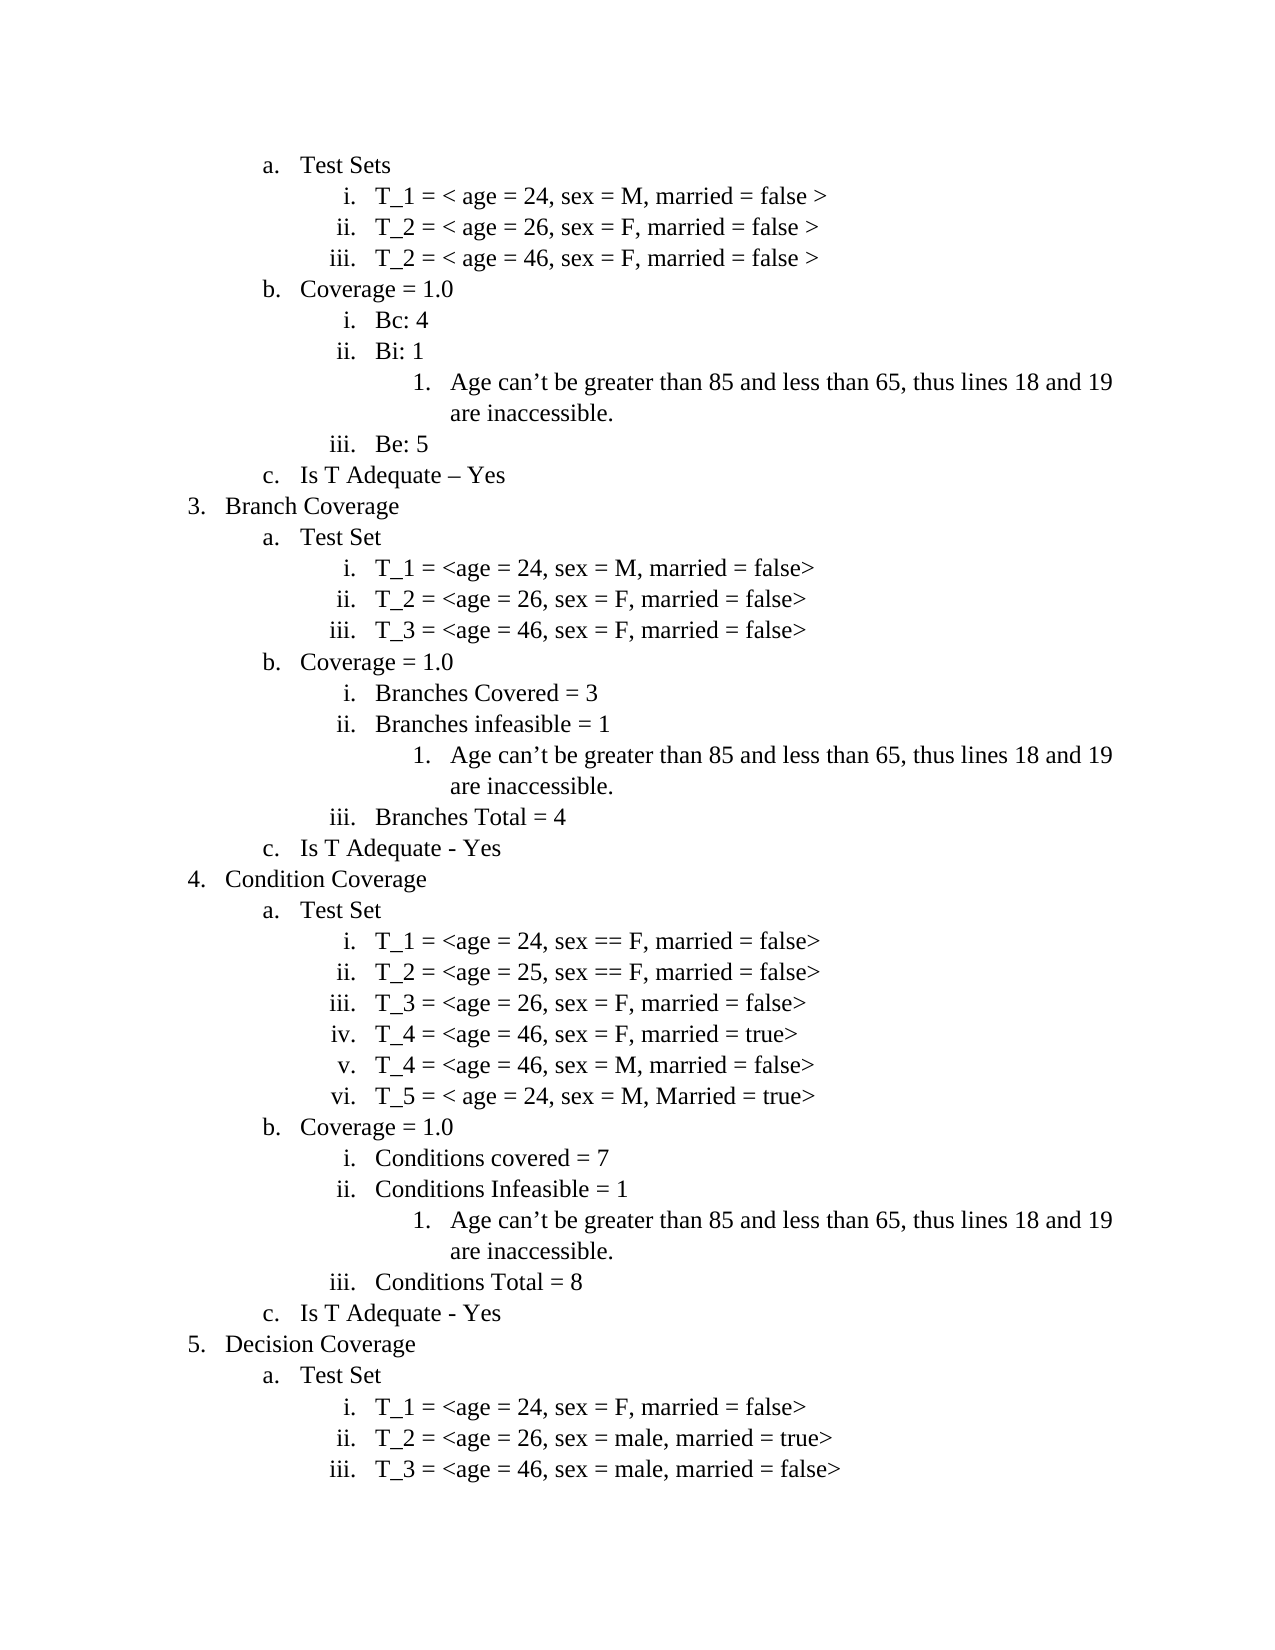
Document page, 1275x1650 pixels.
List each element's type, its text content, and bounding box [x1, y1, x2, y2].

list Age can’t be greater than 85 and less than 65, thus lines 18 and 19 are inaccessible. [412, 1205, 1125, 1265]
list Branch Coverage [187, 491, 1125, 520]
list Decision Coverage [187, 1329, 1125, 1358]
list T_4 = <age = 46, sex = F, married = true> [356, 1019, 1125, 1048]
list Age can’t be greater than 85 and less than 65, thus lines 18 and 19 are inaccessible. [412, 367, 1125, 427]
list T_1 = < age = 24, sex = M, married = false > [356, 181, 1125, 210]
list Test Set [262, 895, 1125, 924]
list T_3 = <age = 46, sex = male, married = false> [356, 1454, 1125, 1482]
list T_2 = < age = 46, sex = F, married = false > [356, 243, 1125, 272]
list Coverage = 1.0 [262, 1112, 1125, 1141]
list Branches Covered = 3 [356, 678, 1125, 706]
list Coverage = 1.0 [262, 274, 1125, 303]
list Be: 5 [356, 429, 1125, 458]
list T_2 = <age = 25, sex == F, married = false> [356, 957, 1125, 986]
list T_4 = <age = 46, sex = M, married = false> [356, 1050, 1125, 1079]
list T_2 = <age = 26, sex = F, married = false> [356, 584, 1125, 613]
list Condition Coverage [187, 864, 1125, 893]
list T_1 = <age = 24, sex = M, married = false> [356, 553, 1125, 582]
list Branches Total = 4 [356, 802, 1125, 831]
list T_2 = <age = 26, sex = male, married = true> [356, 1423, 1125, 1451]
list Conditions Infeasible = 1 [356, 1174, 1125, 1203]
list Test Sets [262, 150, 1125, 179]
list T_1 = <age = 24, sex == F, married = false> [356, 926, 1125, 955]
list T_3 = <age = 26, sex = F, married = false> [356, 988, 1125, 1017]
list Is T Adequate - Yes [262, 833, 1125, 862]
list Is T Adequate – Yes [262, 460, 1125, 489]
list T_3 = <age = 46, sex = F, married = false> [356, 616, 1125, 644]
list T_5 = < age = 24, sex = M, Married = true> [356, 1081, 1125, 1110]
list T_1 = <age = 24, sex = F, married = false> [356, 1392, 1125, 1420]
list Test Set [262, 1361, 1125, 1389]
list Bc: 4 [356, 305, 1125, 334]
list Test Set [262, 522, 1125, 551]
list Conditions covered = 7 [356, 1143, 1125, 1172]
list T_2 = < age = 26, sex = F, married = false > [356, 212, 1125, 241]
list Branches infeasible = 1 [356, 709, 1125, 737]
list Conditions Total = 8 [356, 1267, 1125, 1296]
list Age can’t be greater than 85 and less than 65, thus lines 18 and 19 are inaccessible. [412, 740, 1125, 799]
list Is T Adequate - Yes [262, 1298, 1125, 1327]
list Bi: 1 [356, 336, 1125, 365]
list Coverage = 1.0 [262, 647, 1125, 675]
